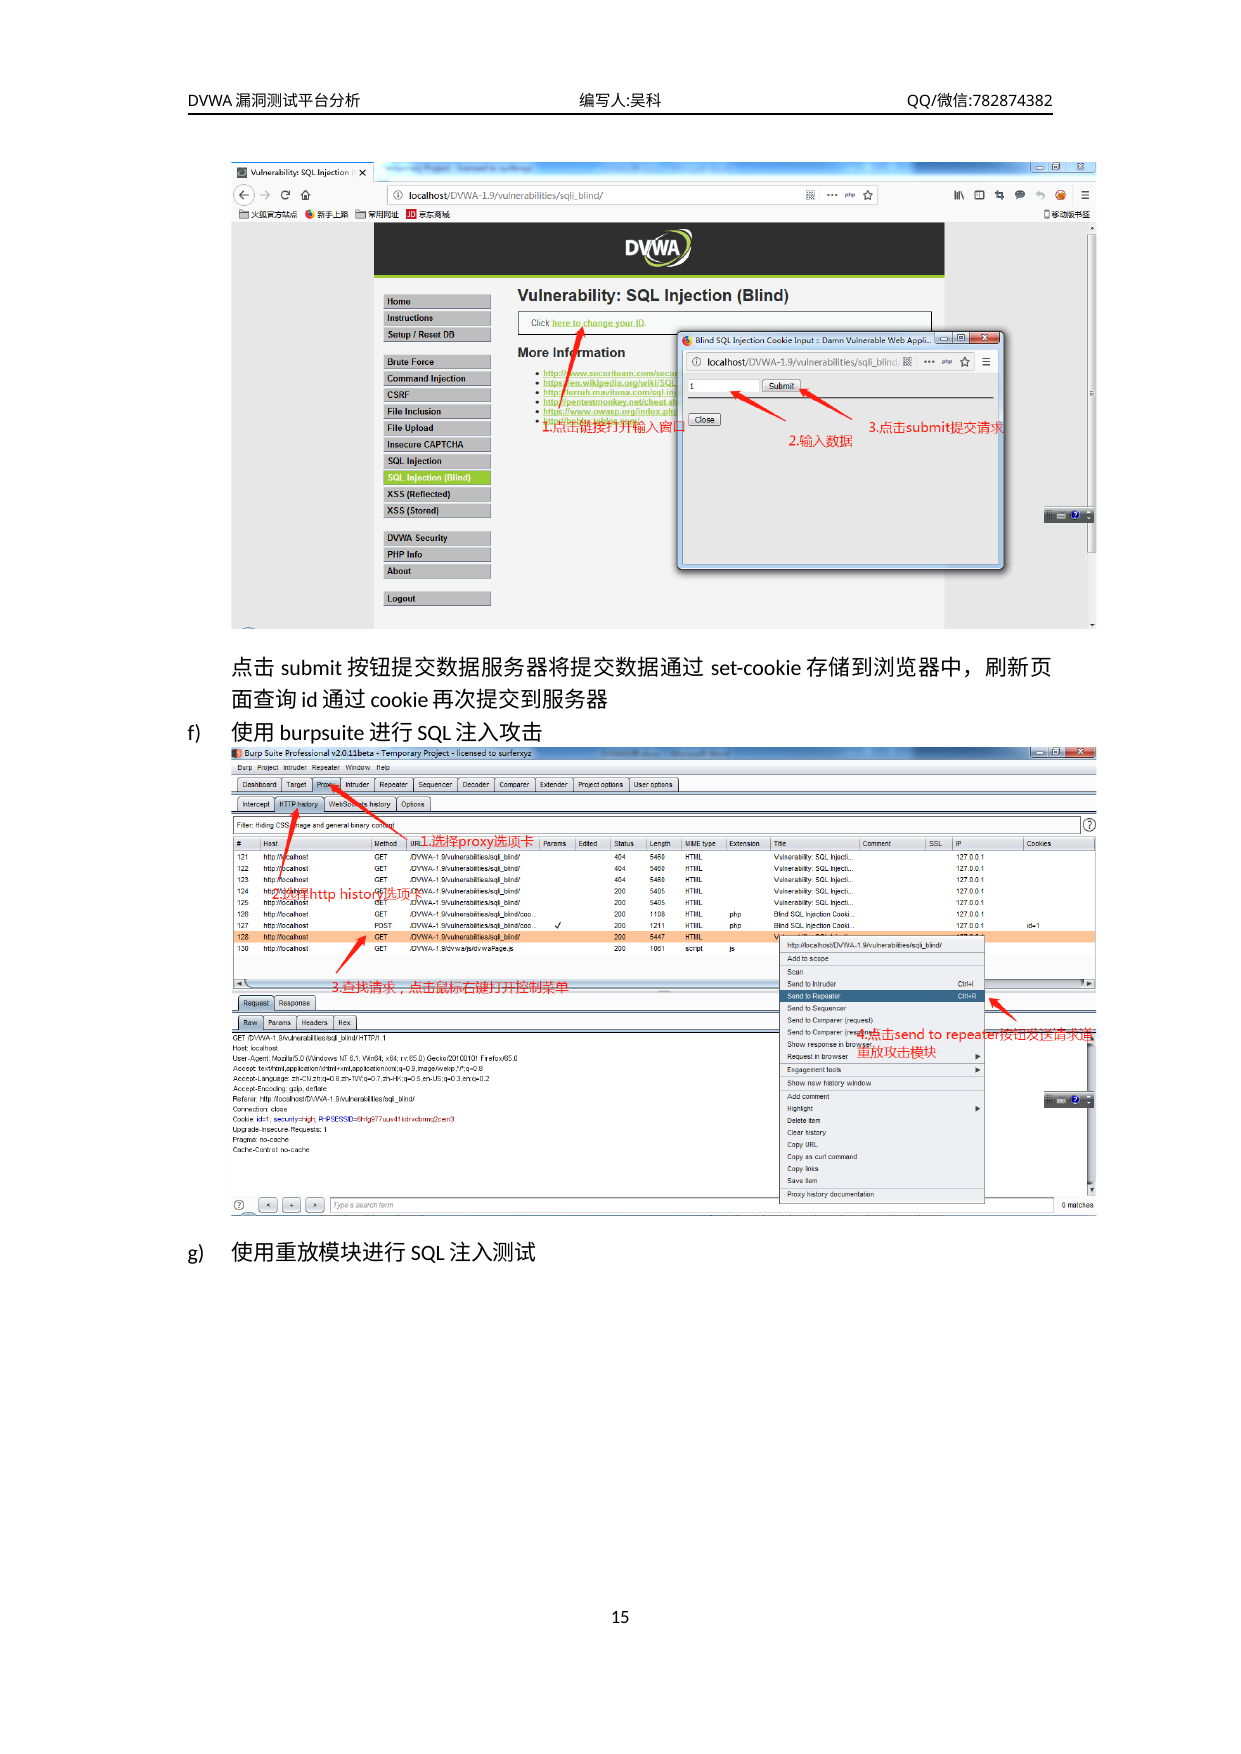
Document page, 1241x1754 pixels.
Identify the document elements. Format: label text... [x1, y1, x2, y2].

list 使用burpsuite进行SQL注入攻击 [187, 714, 1053, 747]
picture [231, 747, 1097, 1216]
list 点击submit按钮提交数据服务器将提交数据通过set-cookie存储到浏览器中，刷新页面查询id通过cookie再次提交到服务器 [231, 649, 1053, 714]
list 使用重放模块进行SQL注入测试 [187, 1234, 1053, 1267]
picture [231, 162, 1097, 629]
